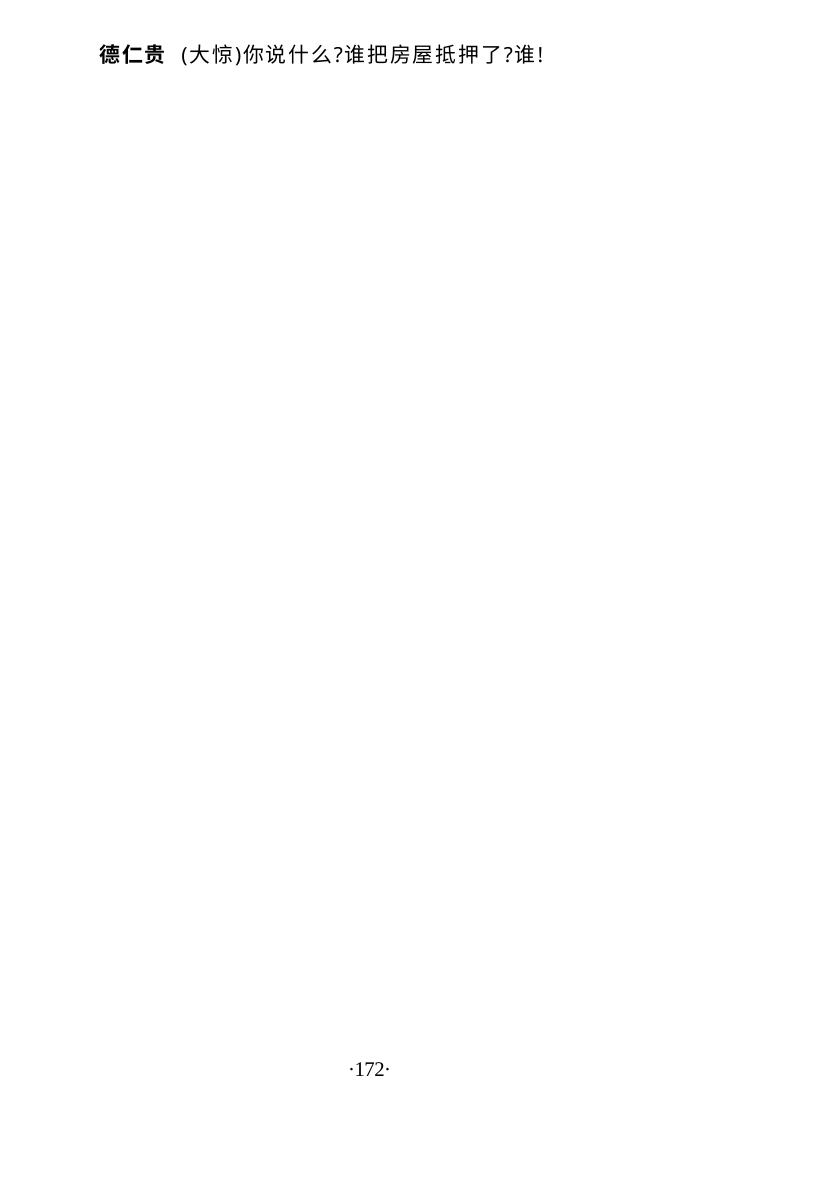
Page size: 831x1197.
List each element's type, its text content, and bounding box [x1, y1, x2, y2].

text 德仁贵 (大惊)你说什么?谁把房屋抵押了?谁! [99, 42, 706, 68]
